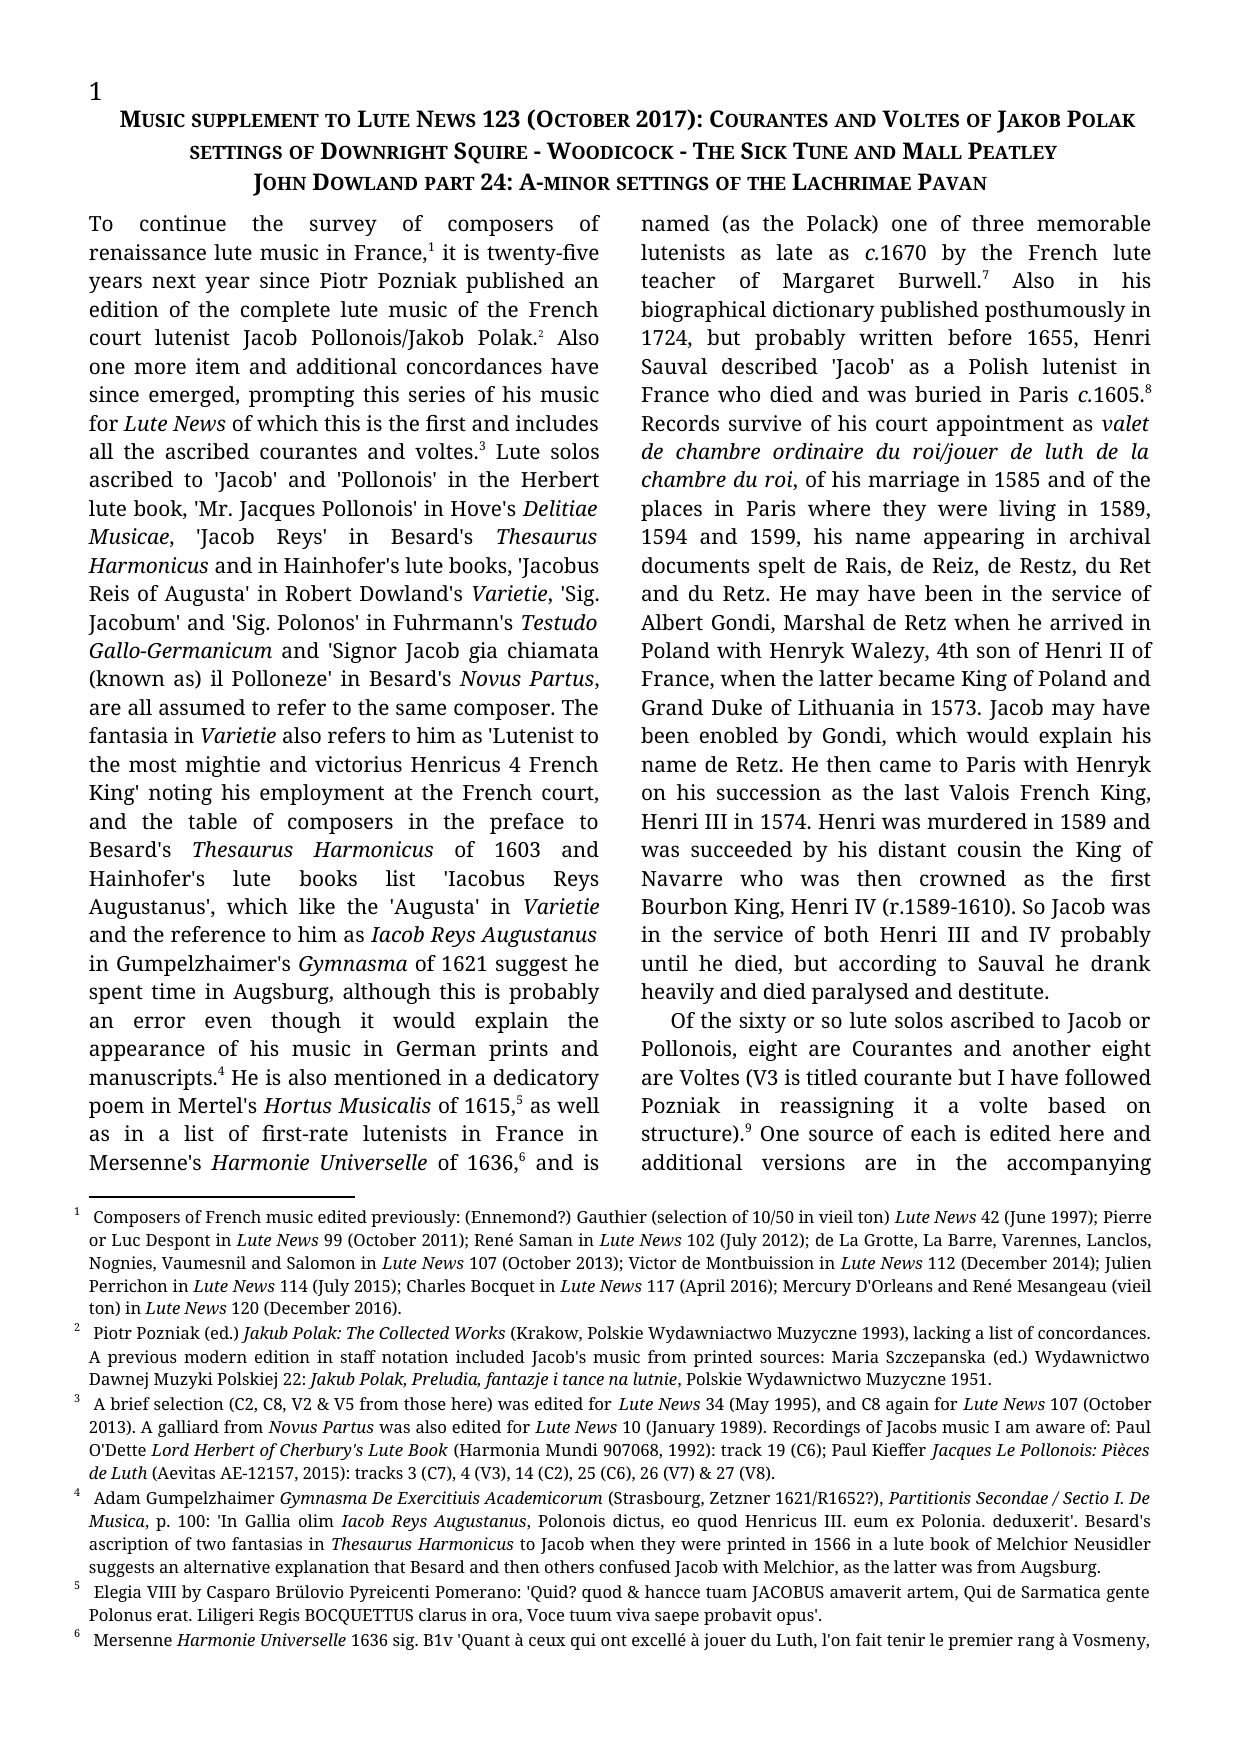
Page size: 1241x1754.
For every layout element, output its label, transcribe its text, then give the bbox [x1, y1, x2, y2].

text John Dowland part 24: A-minor settings of the Lachrimae Pavan [89, 166, 1152, 197]
text To continue the survey of composers of renaissance lute music in France, it is twenty-five years next year since Piotr Pozniak published an edition of the complete lute music of the French court lutenist Jacob Pollonois/Jakob Polak. Also one more item and additional concordances have since emerged, prompting this series of his music for Lute News of which this is the first and includes all the ascribed courantes and voltes. Lute solos ascribed to 'Jacob' and 'Pollonois' in the Herbert lute book, 'Mr. Jacques Pollonois' in Hove's Delitiae Musicae, 'Jacob Reys' in Besard's Thesaurus Harmonicus and in Hainhofer's lute books, 'Jacobus Reis of Augusta' in Robert Dowland's Varietie, 'Sig. Jacobum' and 'Sig. Polonos' in Fuhrmann's Testudo Gallo-Germanicum and 'Signor Jacob gia chiamata (known as) il Polloneze' in Besard's Novus Partus, are all assumed to refer to the same composer. The fantasia in Varietie also refers to him as 'Lutenist to the most mightie and victorius Henricus 4 French King' noting his employment at the French court, and the table of composers in the preface to Besard's Thesaurus Harmonicus of 1603 and Hainhofer's lute books list 'Iacobus Reys Augustanus', which like the 'Augusta' in Varietie and the reference to him as Iacob Reys Augustanus in Gumpelzhaimer's Gymnasma of 1621 suggest he spent time in Augsburg, although this is probably an error even though it would explain the appearance of his music in German prints and manuscripts. He is also mentioned in a dedicatory poem in Mertel's Hortus Musicalis of 1615, as well as in a list of first-rate lutenists in France in Mersenne's Harmonie Universelle of 1636, and is named (as the Polack) one of three memorable lutenists as late as c.1670 by the French lute teacher of Margaret Burwell. Also in his biographical dictionary published posthumously in 1724, but probably written before 1655, Henri Sauval described 'Jacob' as a Polish lutenist in France who died and was buried in Paris c.1605. Records survive of his court appointment as valet de chambre ordinaire du roi/jouer de luth de la chambre du roi, of his marriage in 1585 and of the places in Paris where they were living in 1589, 1594 and 1599, his name appearing in archival documents spelt de Rais, de Reiz, de Restz, du Ret and du Retz. He may have been in the service of Albert Gondi, Marshal de Retz when he arrived in Poland with Henryk Walezy, 4th son of Henri II of France, when the latter became King of Poland and Grand Duke of Lithuania in 1573. Jacob may have been enobled by Gondi, which would explain his name de Retz. He then came to Paris with Henryk on his succession as the last Valois French King, Henri III in 1574. Henri was murdered in 1589 and was succeeded by his distant cousin the King of Navarre who was then crowned as the first Bourbon King, Henri IV (r.1589-1610). So Jacob was in the service of both Henri III and IV probably until he died, but according to Sauval he drank heavily and died paralysed and destitute. [89, 209, 599, 1176]
text settings of Downright Squire - Woodicock - The Sick Tune and Mall Peatley [89, 134, 1152, 166]
text To continue the survey of composers of renaissance lute music in France, it is twenty-five years next year since Piotr Pozniak published an edition of the complete lute music of the French court lutenist Jacob Pollonois/Jakob Polak. Also one more item and additional concordances have since emerged, prompting this series of his music for Lute News of which this is the first and includes all the ascribed courantes and voltes. Lute solos ascribed to 'Jacob' and 'Pollonois' in the Herbert lute book, 'Mr. Jacques Pollonois' in Hove's Delitiae Musicae, 'Jacob Reys' in Besard's Thesaurus Harmonicus and in Hainhofer's lute books, 'Jacobus Reis of Augusta' in Robert Dowland's Varietie, 'Sig. Jacobum' and 'Sig. Polonos' in Fuhrmann's Testudo Gallo-Germanicum and 'Signor Jacob gia chiamata (known as) il Polloneze' in Besard's Novus Partus, are all assumed to refer to the same composer. The fantasia in Varietie also refers to him as 'Lutenist to the most mightie and victorius Henricus 4 French King' noting his employment at the French court, and the table of composers in the preface to Besard's Thesaurus Harmonicus of 1603 and Hainhofer's lute books list 'Iacobus Reys Augustanus', which like the 'Augusta' in Varietie and the reference to him as Iacob Reys Augustanus in Gumpelzhaimer's Gymnasma of 1621 suggest he spent time in Augsburg, although this is probably an error even though it would explain the appearance of his music in German prints and manuscripts. He is also mentioned in a dedicatory poem in Mertel's Hortus Musicalis of 1615, as well as in a list of first-rate lutenists in France in Mersenne's Harmonie Universelle of 1636, and is named (as the Polack) one of three memorable lutenists as late as c.1670 by the French lute teacher of Margaret Burwell. Also in his biographical dictionary published posthumously in 1724, but probably written before 1655, Henri Sauval described 'Jacob' as a Polish lutenist in France who died and was buried in Paris c.1605. Records survive of his court appointment as valet de chambre ordinaire du roi/jouer de luth de la chambre du roi, of his marriage in 1585 and of the places in Paris where they were living in 1589, 1594 and 1599, his name appearing in archival documents spelt de Rais, de Reiz, de Restz, du Ret and du Retz. He may have been in the service of Albert Gondi, Marshal de Retz when he arrived in Poland with Henryk Walezy, 4th son of Henri II of France, when the latter became King of Poland and Grand Duke of Lithuania in 1573. Jacob may have been enobled by Gondi, which would explain his name de Retz. He then came to Paris with Henryk on his succession as the last Valois French King, Henri III in 1574. Henri was murdered in 1589 and was succeeded by his distant cousin the King of Navarre who was then crowned as the first Bourbon King, Henri IV (r.1589-1610). So Jacob was in the service of both Henri III and IV probably until he died, but according to Sauval he drank heavily and died paralysed and destitute. [641, 209, 1152, 1006]
text Music supplement to Lute News 123 (October 2017): Courantes and Voltes of Jakob Polak [89, 103, 1152, 134]
